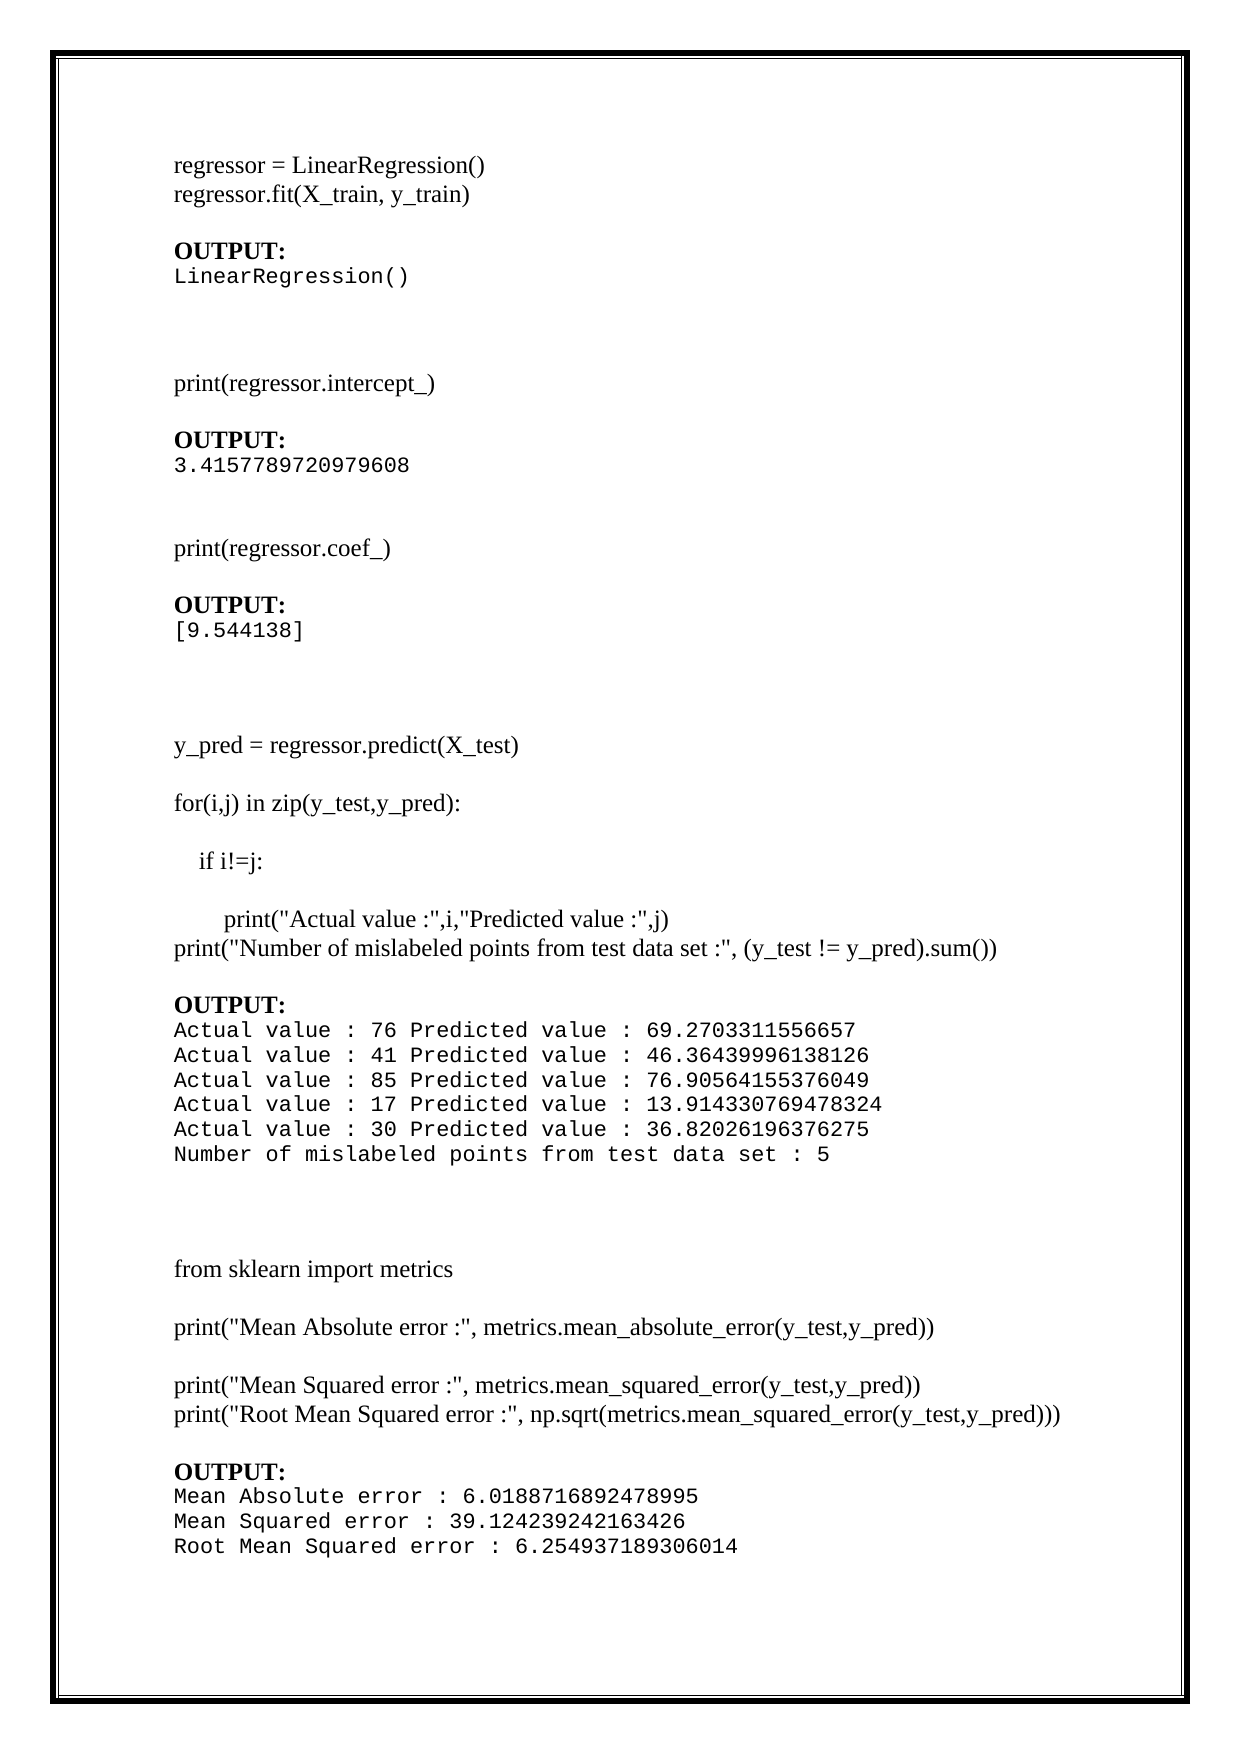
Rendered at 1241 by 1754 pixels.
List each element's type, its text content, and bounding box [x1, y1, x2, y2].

text [9.544138] [173, 619, 1090, 644]
text regressor.fit(X_train, y_train) [173, 179, 1090, 207]
text print("Mean Absolute error :", metrics.mean_absolute_error(y_test,y_pred)) [173, 1312, 1090, 1341]
text Actual value : 17 Predicted value : 13.914330769478324 [173, 1093, 1090, 1118]
text print("Mean Squared error :", metrics.mean_squared_error(y_test,y_pred)) [173, 1370, 1090, 1399]
text Mean Absolute error : 6.0188716892478995 [173, 1485, 1090, 1510]
text print("Root Mean Squared error :", np.sqrt(metrics.mean_squared_error(y_test,y_pred))) [173, 1399, 1090, 1428]
text Actual value : 30 Predicted value : 36.82026196376275 [173, 1118, 1090, 1143]
text OUTPUT: [173, 426, 1090, 454]
text regressor = LinearRegression() [173, 150, 1090, 179]
text if i!=j: [173, 846, 1090, 875]
text Actual value : 85 Predicted value : 76.90564155376049 [173, 1069, 1090, 1093]
text 3.4157789720979608 [173, 454, 1090, 479]
text for(i,j) in zip(y_test,y_pred): [173, 788, 1090, 817]
text print(regressor.intercept_) [173, 368, 1090, 397]
text Mean Squared error : 39.124239242163426 [173, 1510, 1090, 1535]
text Root Mean Squared error : 6.254937189306014 [173, 1535, 1090, 1560]
text OUTPUT: [173, 1457, 1090, 1485]
text Actual value : 76 Predicted value : 69.2703311556657 [173, 1019, 1090, 1044]
text print(regressor.coef_) [173, 533, 1090, 561]
text OUTPUT: [173, 236, 1090, 265]
text y_pred = regressor.predict(X_test) [173, 730, 1090, 759]
text from sklearn import metrics [173, 1254, 1090, 1283]
text print("Number of mislabeled points from test data set :", (y_test != y_pred).sum()) [173, 933, 1090, 962]
text print("Actual value :",i,"Predicted value :",j) [173, 904, 1090, 933]
text OUTPUT: [173, 990, 1090, 1019]
text Number of mislabeled points from test data set : 5 [173, 1143, 1090, 1168]
text LinearRegression() [173, 265, 1090, 290]
text OUTPUT: [173, 590, 1090, 619]
text Actual value : 41 Predicted value : 46.36439996138126 [173, 1044, 1090, 1069]
